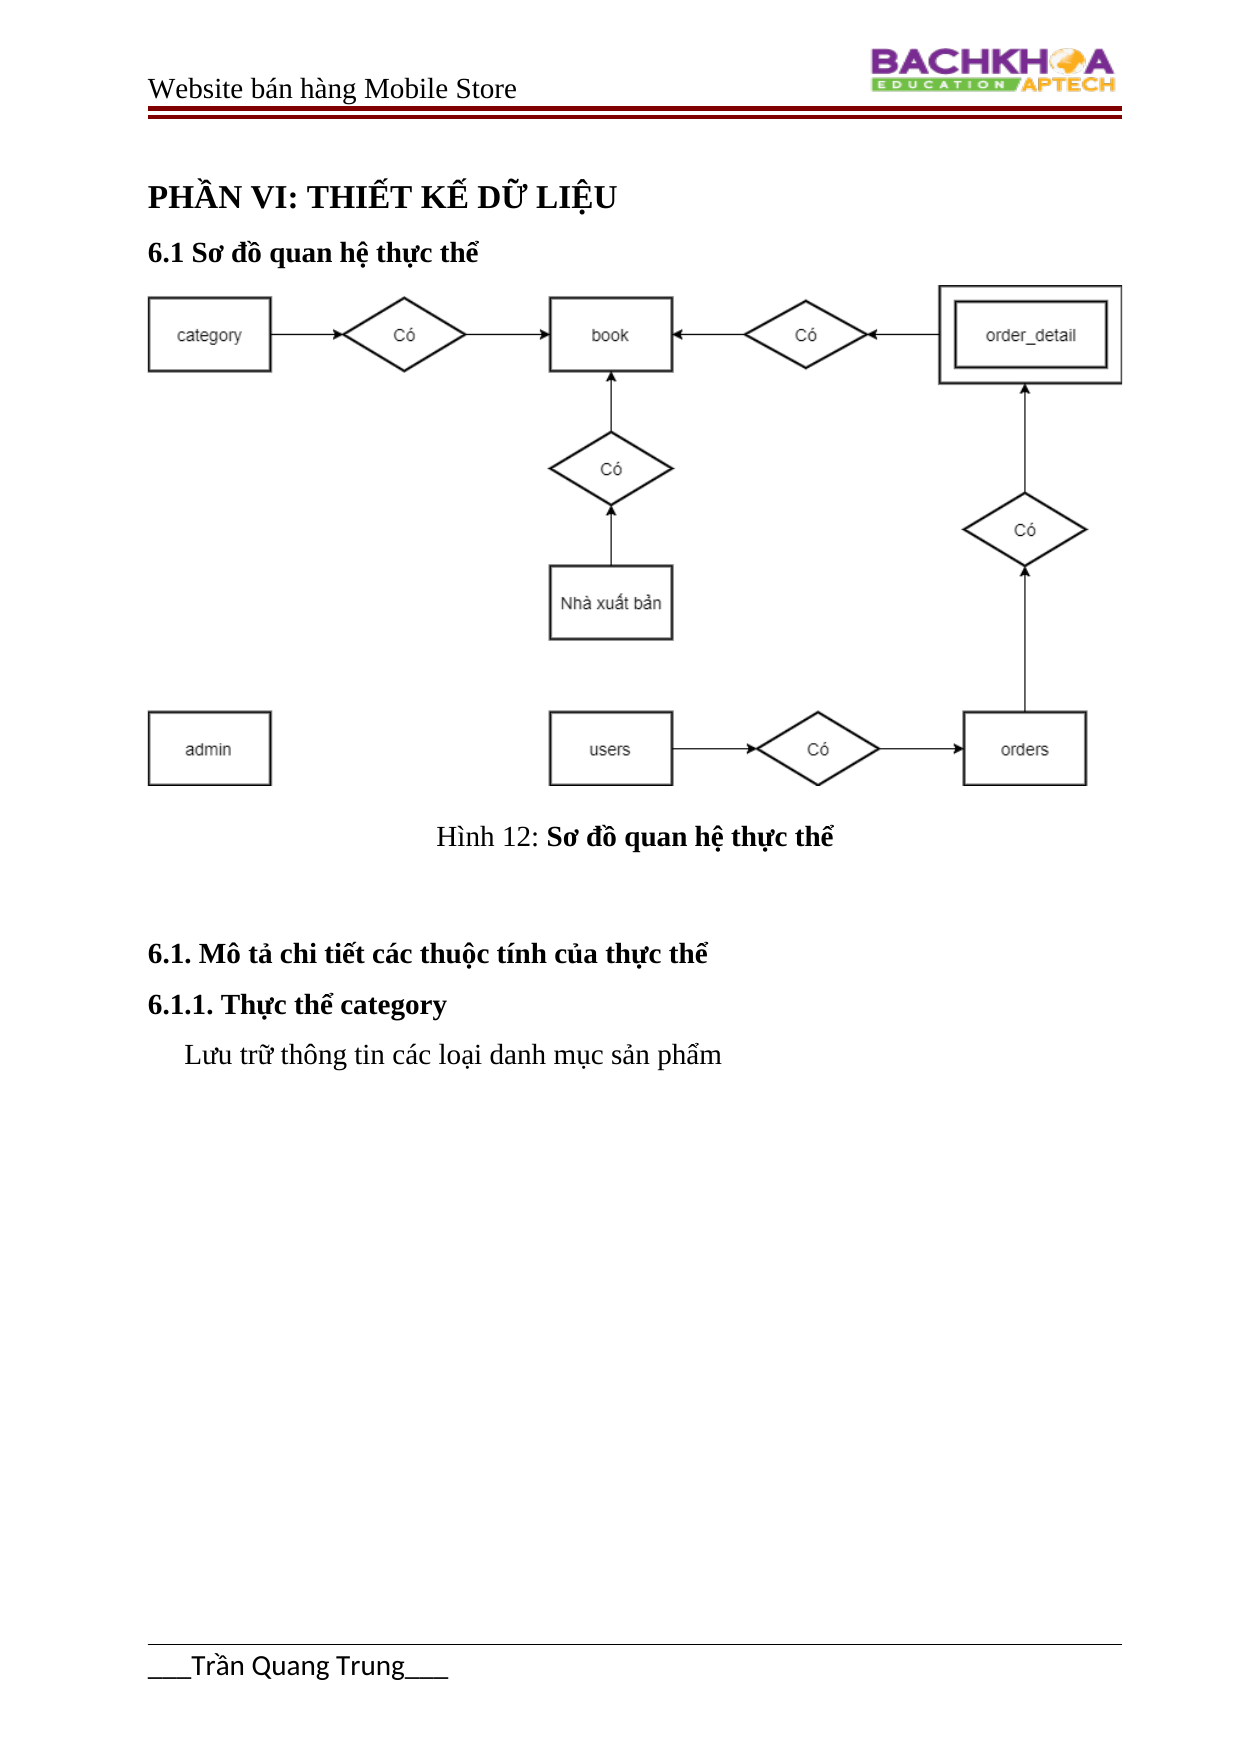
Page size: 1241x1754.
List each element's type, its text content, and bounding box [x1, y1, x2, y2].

subtitle 6.1.1. Thực thể category [148, 987, 1122, 1020]
subtitle PHẦN VI: THIẾT KẾ DỮ LIỆU [148, 177, 1122, 216]
text Lưu trữ thông tin các loại danh mục sản phẩm [148, 1037, 1122, 1071]
subtitle 6.1. Mô tả chi tiết các thuộc tính của thực thể [148, 936, 1122, 970]
picture [868, 47, 1120, 94]
subtitle Hình 12: Sơ đồ quan hệ thực thể [148, 819, 1122, 853]
picture [147, 285, 1123, 786]
subtitle 6.1 Sơ đồ quan hệ thực thể [148, 235, 1122, 268]
